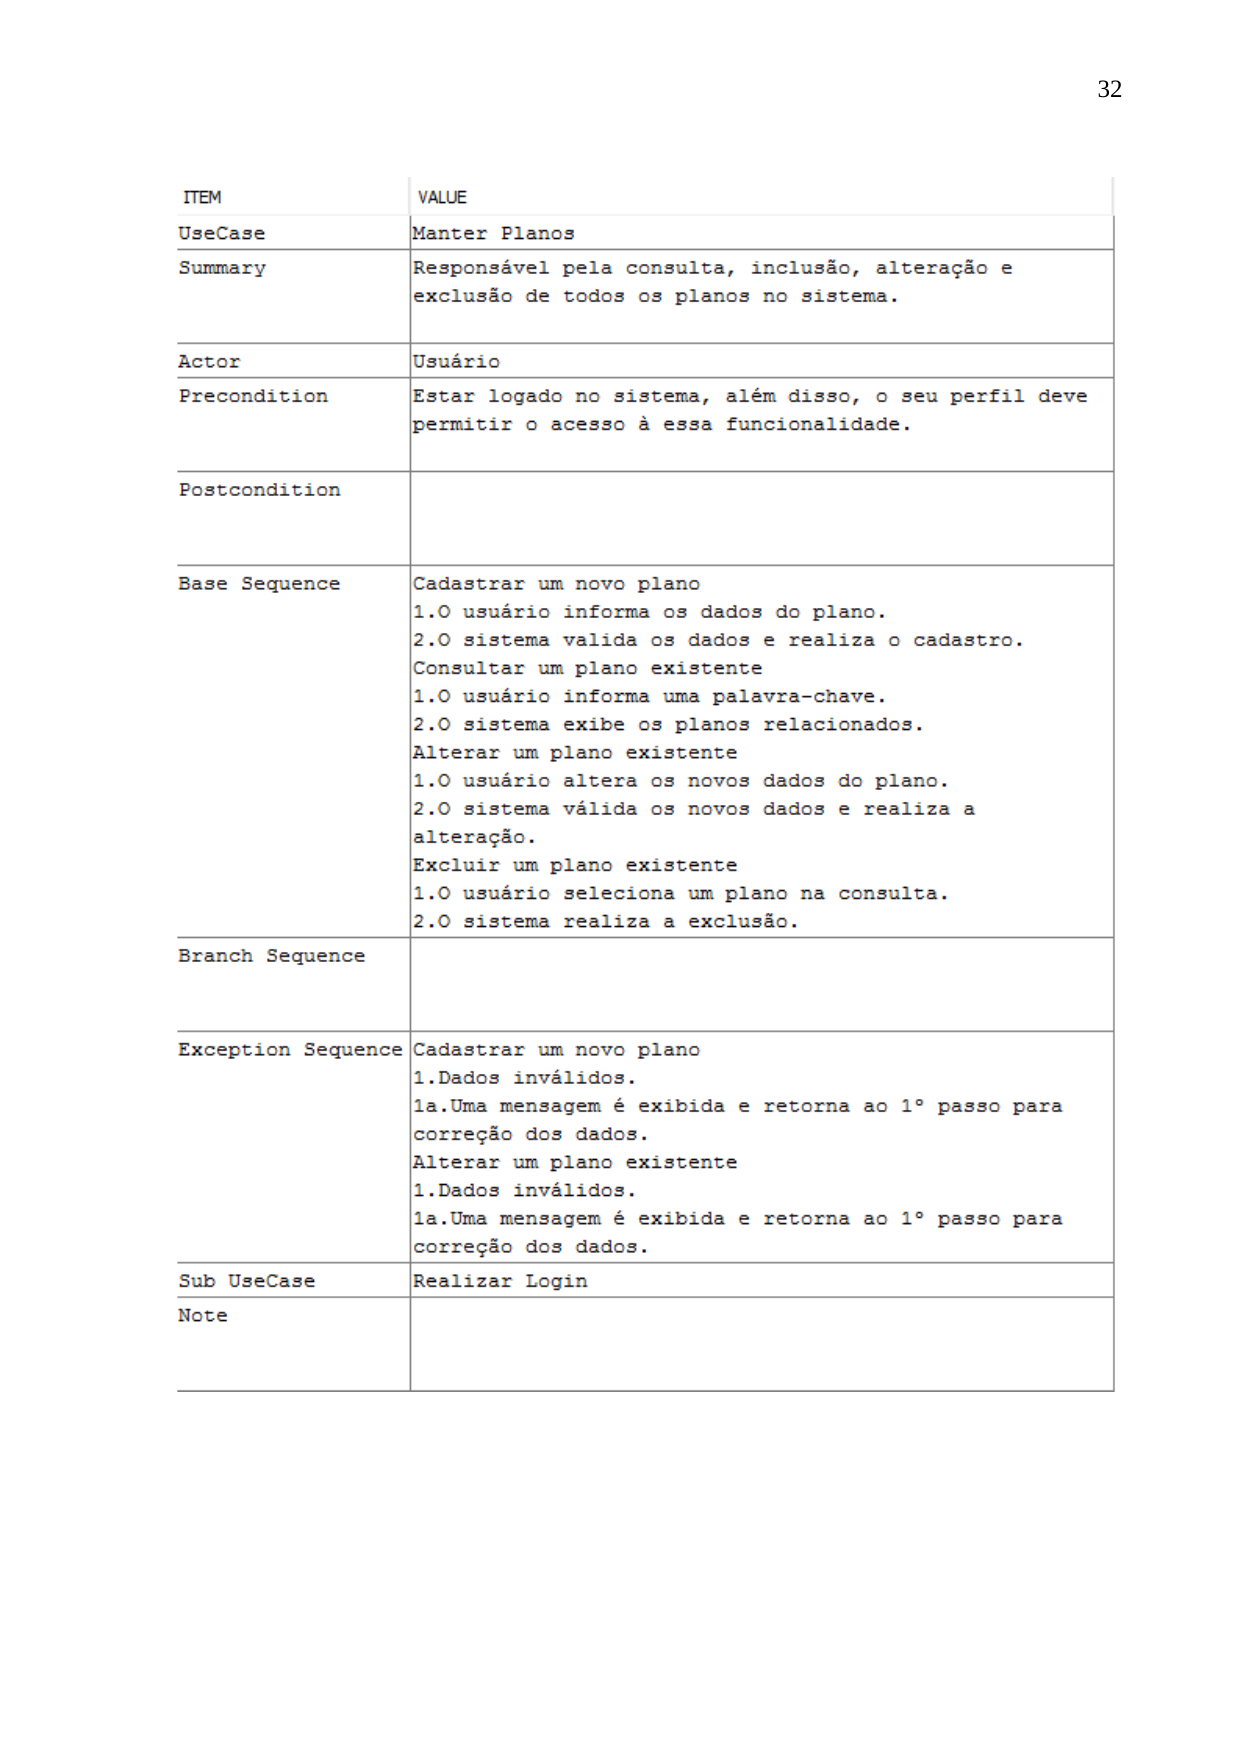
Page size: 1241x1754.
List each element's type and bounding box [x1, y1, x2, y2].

picture [177, 177, 1115, 1392]
